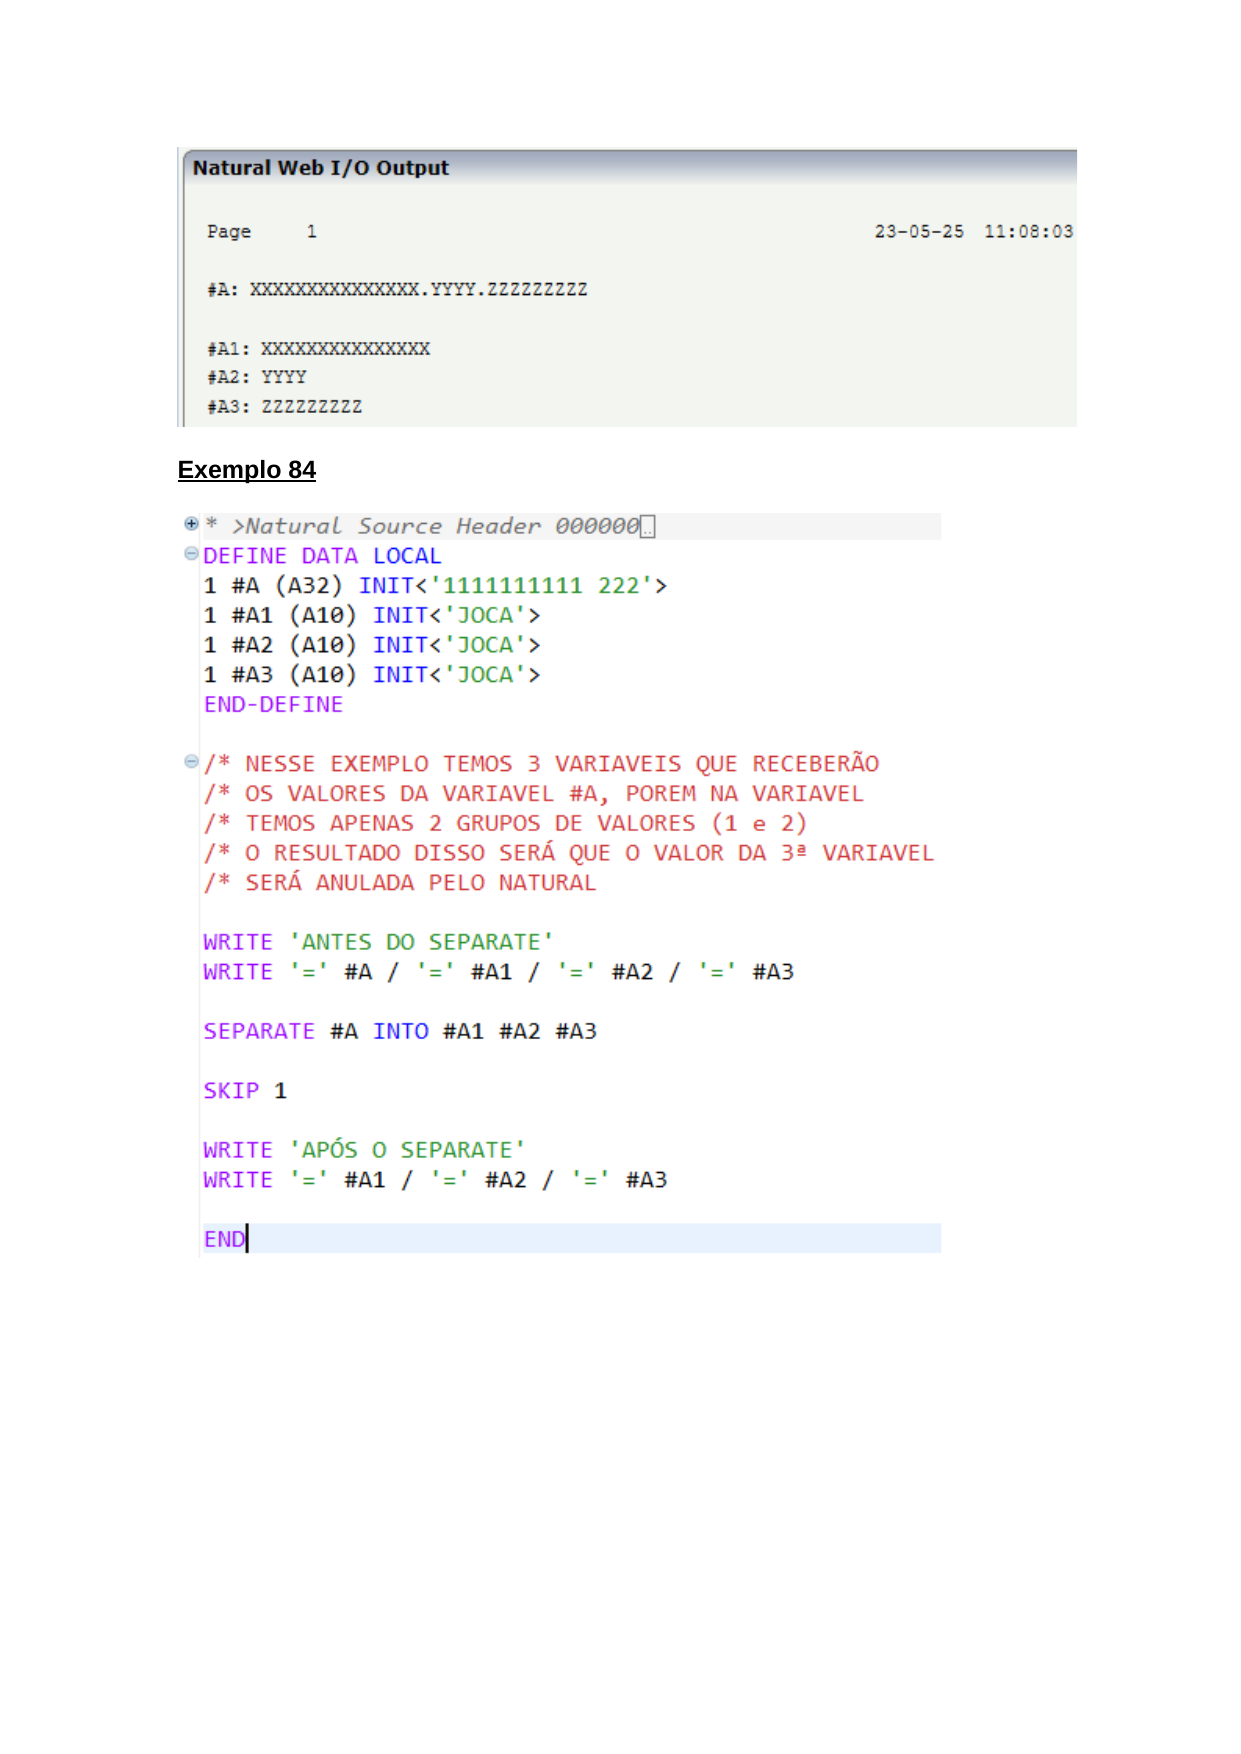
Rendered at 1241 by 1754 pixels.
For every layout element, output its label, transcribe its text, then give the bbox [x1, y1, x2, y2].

picture [177, 513, 942, 1258]
picture [177, 147, 1078, 427]
text Exemplo 84 [177, 456, 1063, 484]
